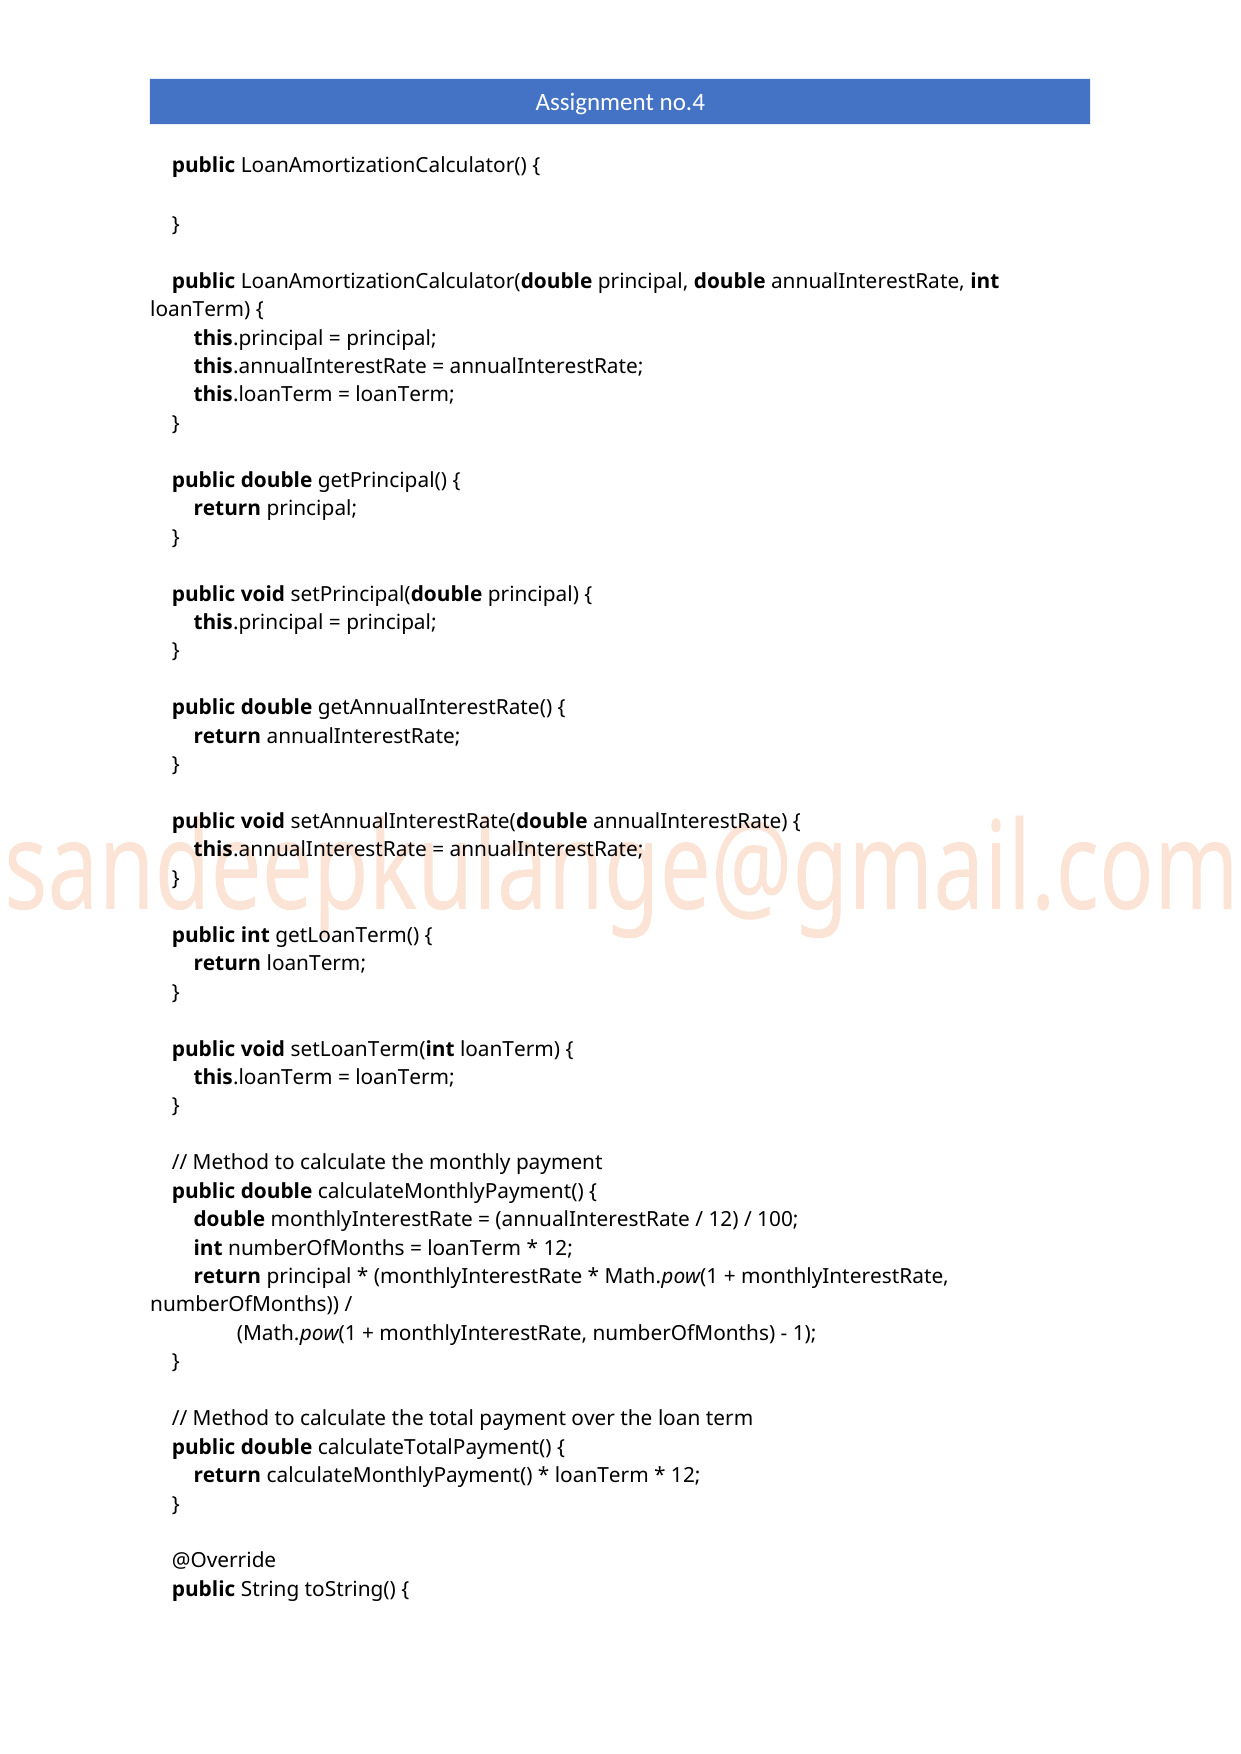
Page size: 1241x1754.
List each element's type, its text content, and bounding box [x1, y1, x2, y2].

text return annualInterestRate; [150, 721, 1090, 749]
text (Math.pow(1 + monthlyInterestRate, numberOfMonths) - 1); [150, 1318, 1090, 1346]
text return principal * (monthlyInterestRate * Math.pow(1 + monthlyInterestRate, numberOfMonths)) / [150, 1261, 1090, 1318]
text public String toString() { [150, 1574, 1090, 1602]
text public double getAnnualInterestRate() { [150, 692, 1090, 721]
text @Override [150, 1546, 1090, 1574]
text public void setPrincipal(double principal) { [150, 579, 1090, 607]
text } [150, 863, 1090, 891]
text return loanTerm; [150, 948, 1090, 977]
text } [150, 408, 1090, 436]
text public double calculateMonthlyPayment() { [150, 1176, 1090, 1204]
text public double getPrincipal() { [150, 465, 1090, 493]
text } [150, 1489, 1090, 1517]
text return principal; [150, 493, 1090, 522]
text public int getLoanTerm() { [150, 920, 1090, 948]
text return calculateMonthlyPayment() * loanTerm * 12; [150, 1460, 1090, 1489]
text public double calculateTotalPayment() { [150, 1432, 1090, 1460]
text } [150, 749, 1090, 778]
text public LoanAmortizationCalculator(double principal, double annualInterestRate, int loanTerm) { [150, 266, 1090, 323]
text public void setLoanTerm(int loanTerm) { [150, 1034, 1090, 1062]
text // Method to calculate the total payment over the loan term [150, 1403, 1090, 1432]
text this.annualInterestRate = annualInterestRate; [150, 834, 1090, 863]
text // Method to calculate the monthly payment [150, 1147, 1090, 1176]
text double monthlyInterestRate = (annualInterestRate / 12) / 100; [150, 1204, 1090, 1233]
text this.annualInterestRate = annualInterestRate; [150, 351, 1090, 379]
text } [150, 1346, 1090, 1375]
text } [150, 209, 1090, 237]
text this.principal = principal; [150, 323, 1090, 351]
text int numberOfMonths = loanTerm * 12; [150, 1233, 1090, 1261]
text this.loanTerm = loanTerm; [150, 1062, 1090, 1091]
text public void setAnnualInterestRate(double annualInterestRate) { [150, 806, 1090, 834]
text this.principal = principal; [150, 607, 1090, 636]
text public LoanAmortizationCalculator() { [150, 150, 1090, 178]
text } [150, 636, 1090, 664]
text this.loanTerm = loanTerm; [150, 379, 1090, 408]
text } [150, 1091, 1090, 1119]
text } [150, 522, 1090, 550]
text } [150, 977, 1090, 1005]
